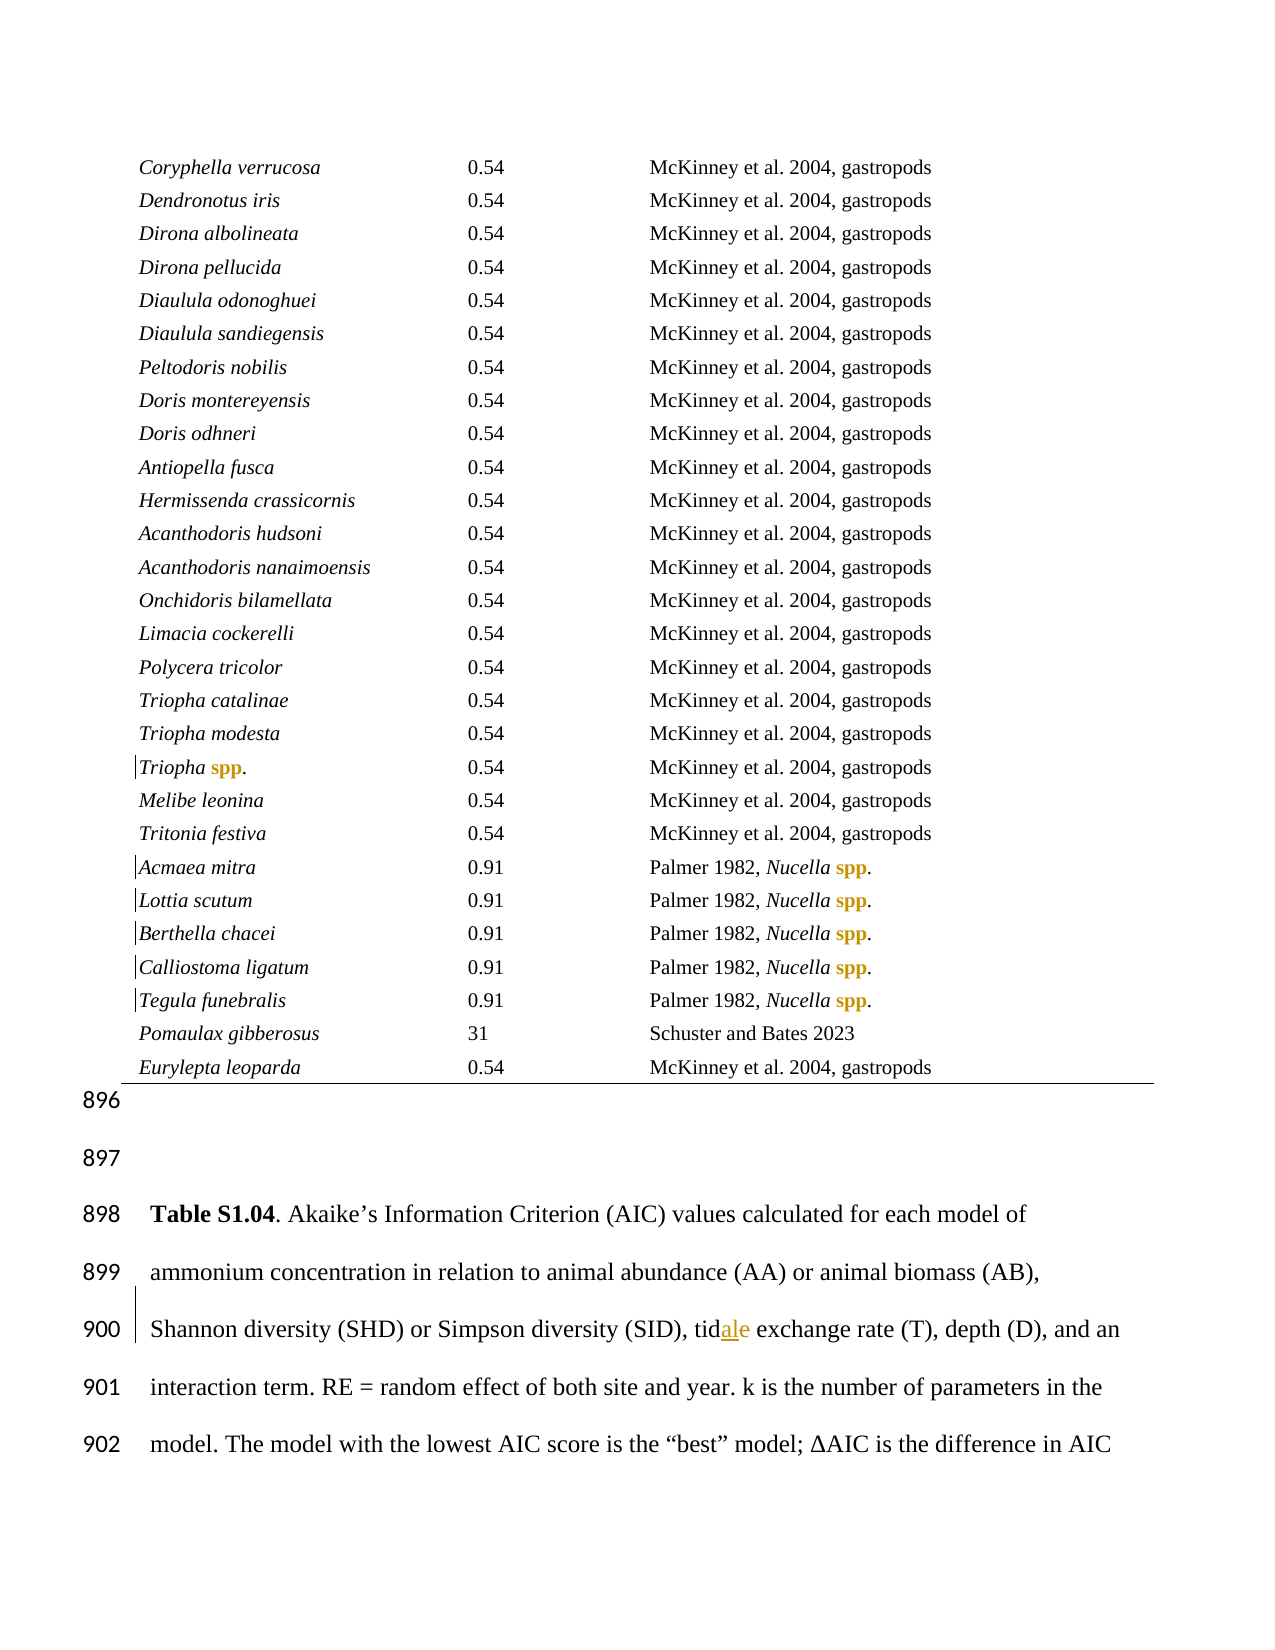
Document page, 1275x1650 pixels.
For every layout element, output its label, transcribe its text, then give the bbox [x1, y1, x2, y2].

table_cell 0.54 [450, 383, 632, 417]
table_cell McKinney et al. 2004, gastropods [632, 417, 1154, 450]
table_cell McKinney et al. 2004, gastropods [632, 183, 1154, 217]
table_cell 0.54 [450, 650, 632, 683]
table_cell 0.54 [450, 1050, 632, 1083]
table_cell Lottia scutum [121, 883, 450, 917]
table_cell McKinney et al. 2004, gastropods [632, 717, 1154, 750]
table_cell McKinney et al. 2004, gastropods [632, 283, 1154, 317]
table_cell Triopha modesta [121, 717, 450, 750]
table_cell 0.91 [450, 950, 632, 983]
table_cell Tritonia festiva [121, 817, 450, 850]
table_cell 0.54 [450, 250, 632, 283]
table_cell McKinney et al. 2004, gastropods [632, 517, 1154, 550]
table_cell McKinney et al. 2004, gastropods [632, 617, 1154, 650]
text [150, 1199, 1125, 1458]
table_cell Acmaea mitra [121, 850, 450, 883]
table_cell McKinney et al. 2004, gastropods [632, 817, 1154, 850]
table_cell 0.54 [450, 183, 632, 217]
table_cell 0.54 [450, 783, 632, 817]
table_cell McKinney et al. 2004, gastropods [632, 1050, 1154, 1083]
table_cell 0.91 [450, 917, 632, 950]
table_cell Peltodoris nobilis [121, 350, 450, 383]
table_cell 0.91 [450, 883, 632, 917]
table_cell Calliostoma ligatum [121, 950, 450, 983]
table_cell McKinney et al. 2004, gastropods [632, 450, 1154, 483]
table_cell McKinney et al. 2004, gastropods [632, 217, 1154, 250]
table_cell Palmer 1982, Nucella spp. [632, 883, 1154, 917]
table_cell 0.54 [450, 683, 632, 717]
table_cell 0.91 [450, 850, 632, 883]
table_cell Polycera tricolor [121, 650, 450, 683]
table_cell Triopha spp. [121, 750, 450, 783]
table_cell 0.54 [450, 150, 632, 183]
table_cell Diaulula odonoghuei [121, 283, 450, 317]
table_cell Hermissenda crassicornis [121, 483, 450, 517]
table_cell 0.54 [450, 817, 632, 850]
table_cell McKinney et al. 2004, gastropods [632, 750, 1154, 783]
table_cell 0.54 [450, 483, 632, 517]
table_cell Palmer 1982, Nucella spp. [632, 850, 1154, 883]
table_cell 0.54 [450, 750, 632, 783]
table_cell Triopha catalinae [121, 683, 450, 717]
table_cell McKinney et al. 2004, gastropods [632, 783, 1154, 817]
table_cell Dendronotus iris [121, 183, 450, 217]
table_cell 0.54 [450, 617, 632, 650]
table_cell Eurylepta leoparda [121, 1050, 450, 1083]
table_cell Tegula funebralis [121, 983, 450, 1017]
table_cell 0.54 [450, 717, 632, 750]
table_cell 0.54 [450, 283, 632, 317]
table_cell Palmer 1982, Nucella spp. [632, 950, 1154, 983]
table_cell Berthella chacei [121, 917, 450, 950]
table_cell 0.54 [450, 550, 632, 583]
table_cell 31 [450, 1017, 632, 1050]
table_cell Palmer 1982, Nucella spp. [632, 983, 1154, 1017]
table_cell McKinney et al. 2004, gastropods [632, 383, 1154, 417]
table_cell McKinney et al. 2004, gastropods [632, 483, 1154, 517]
table_cell McKinney et al. 2004, gastropods [632, 550, 1154, 583]
table_cell 0.54 [450, 217, 632, 250]
table_cell Melibe leonina [121, 783, 450, 817]
table_cell Dirona albolineata [121, 217, 450, 250]
table_cell Dirona pellucida [121, 250, 450, 283]
table_cell Onchidoris bilamellata [121, 583, 450, 617]
table_cell Doris montereyensis [121, 383, 450, 417]
table_cell McKinney et al. 2004, gastropods [632, 350, 1154, 383]
table_cell Acanthodoris nanaimoensis [121, 550, 450, 583]
table_cell McKinney et al. 2004, gastropods [632, 317, 1154, 350]
table_cell Limacia cockerelli [121, 617, 450, 650]
table_cell 0.54 [450, 417, 632, 450]
table_cell Schuster and Bates 2023 [632, 1017, 1154, 1050]
table_cell 0.54 [450, 317, 632, 350]
table_cell Pomaulax gibberosus [121, 1017, 450, 1050]
table_cell Coryphella verrucosa [121, 150, 450, 183]
table_cell Palmer 1982, Nucella spp. [632, 917, 1154, 950]
table_cell Doris odhneri [121, 417, 450, 450]
table_cell McKinney et al. 2004, gastropods [632, 583, 1154, 617]
table_cell McKinney et al. 2004, gastropods [632, 650, 1154, 683]
table_cell Antiopella fusca [121, 450, 450, 483]
table_cell 0.54 [450, 450, 632, 483]
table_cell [632, 150, 1154, 183]
table_cell 0.54 [450, 583, 632, 617]
table_cell Acanthodoris hudsoni [121, 517, 450, 550]
table_cell McKinney et al. 2004, gastropods [632, 250, 1154, 283]
table_cell 0.91 [450, 983, 632, 1017]
table_cell McKinney et al. 2004, gastropods [632, 683, 1154, 717]
table_cell 0.54 [450, 517, 632, 550]
table_cell 0.54 [450, 350, 632, 383]
table_cell Diaulula sandiegensis [121, 317, 450, 350]
